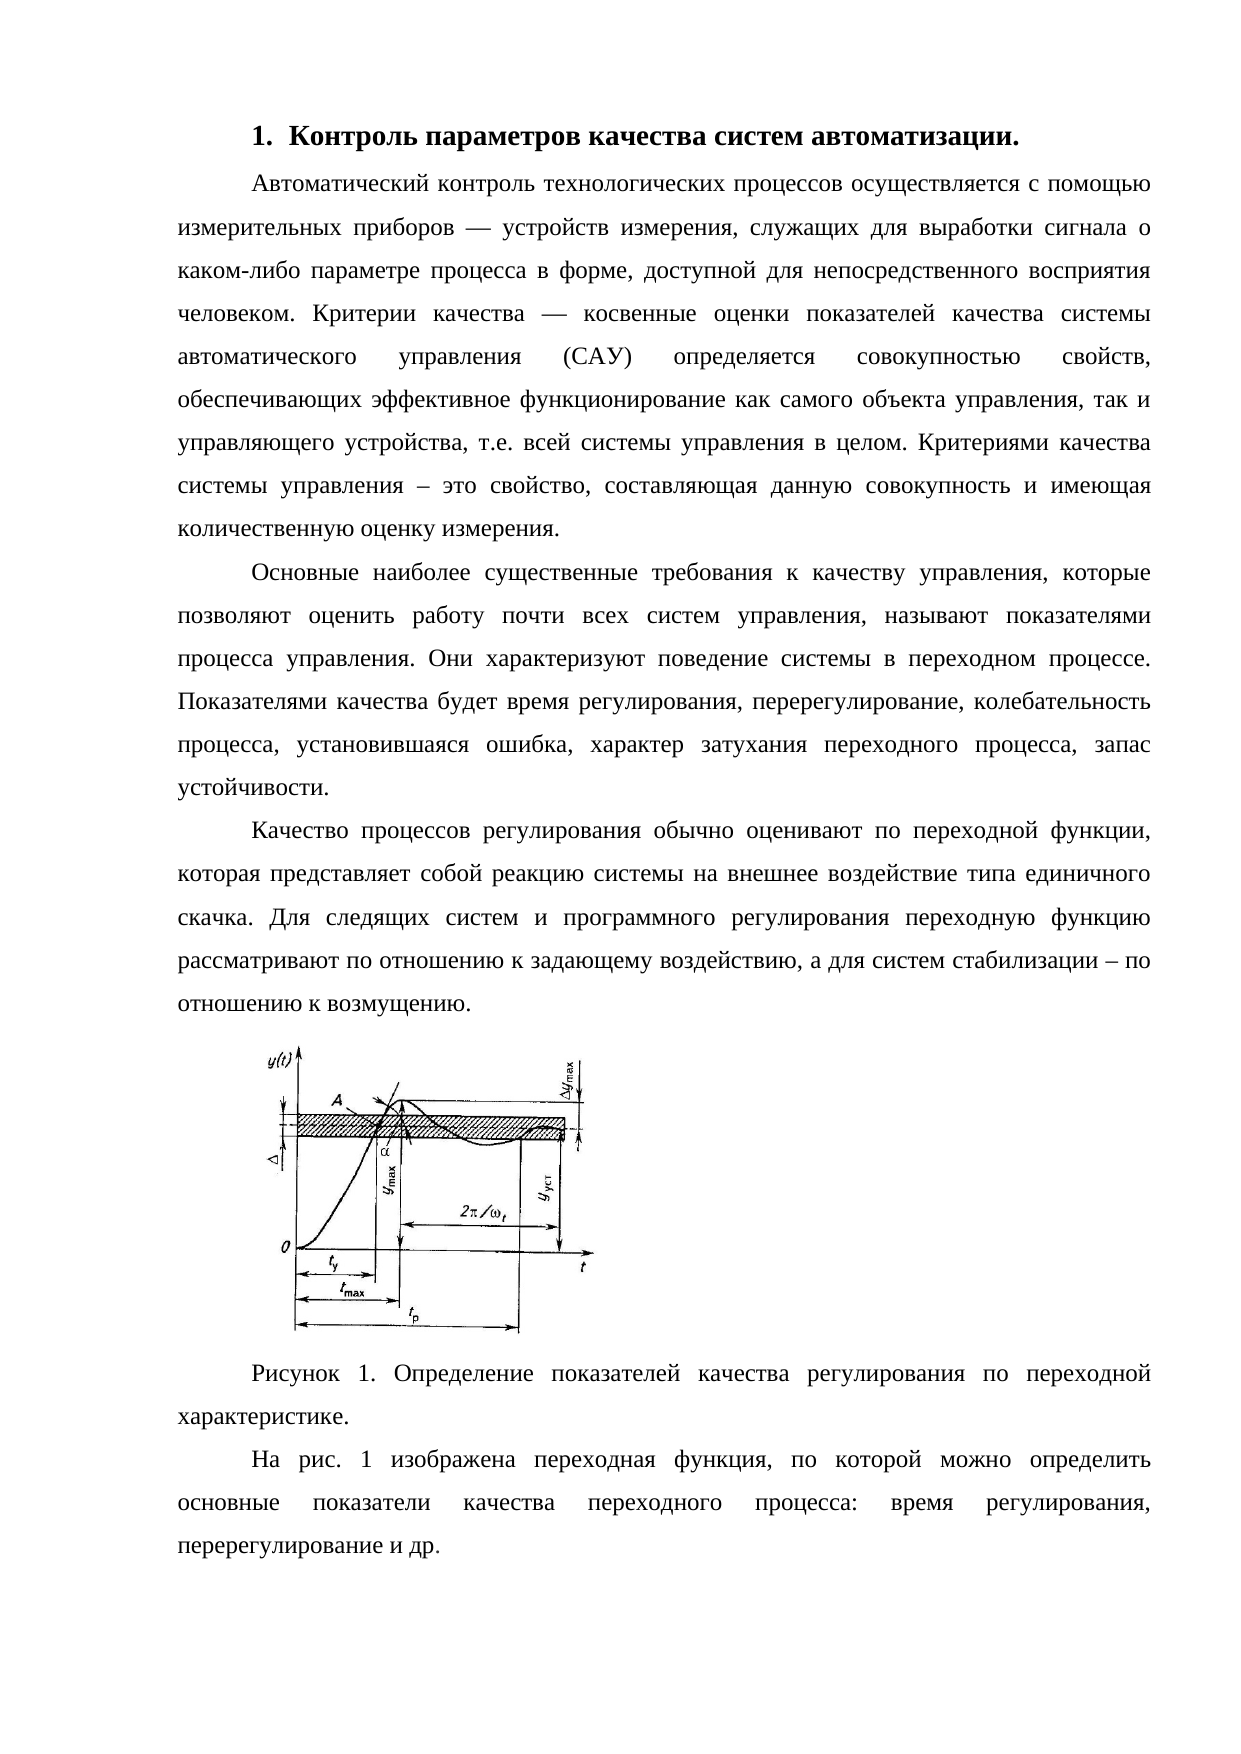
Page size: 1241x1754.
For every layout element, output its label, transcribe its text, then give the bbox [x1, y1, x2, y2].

picture [251, 1031, 611, 1344]
text Качество процессов регулирования обычно оценивают по переходной функции, которая представляет собой реакцию системы на внешнее воздействие типа единичного скачка. Для следящих систем и программного регулирования переходную функцию рассматривают по отношению к задающему воздействию, а для систем стабилизации – по отношению к возмущению. [177, 815, 1152, 1017]
text Основные наиболее существенные требования к качеству управления, которые позволяют оценить работу почти всех систем управления, называют показателями процесса управления. Они характеризуют поведение системы в переходном процессе. Показателями качества будет время регулирования, перерегулирование, колебательность процесса, установившаяся ошибка, характер затухания переходного процесса, запас устойчивости. [177, 557, 1152, 801]
text На рис. 1 изображена переходная функция, по которой можно определить основные показатели качества переходного процесса: время регулирования, перерегулирование и др. [177, 1444, 1152, 1559]
text Рисунок 1. Определение показателей качества регулирования по переходной характеристике. [177, 1358, 1152, 1430]
subtitle Контроль параметров качества систем автоматизации. [251, 118, 1152, 152]
text Автоматический контроль технологических процессов осуществляется с помощью измерительных приборов — устройств измерения, служащих для выработки сигнала о каком-либо параметре процесса в форме, доступной для непосредственного восприятия человеком. Критерии качества — косвенные оценки показателей качества системы автоматического управления (САУ) определяется совокупностью свойств, обеспечивающих эффективное функционирование как самого объекта управления, так и управляющего устройства, т.е. всей системы управления в целом. Критериями качества системы управления – это свойство, составляющая данную совокупность и имеющая количественную оценку измерения. [177, 168, 1152, 542]
